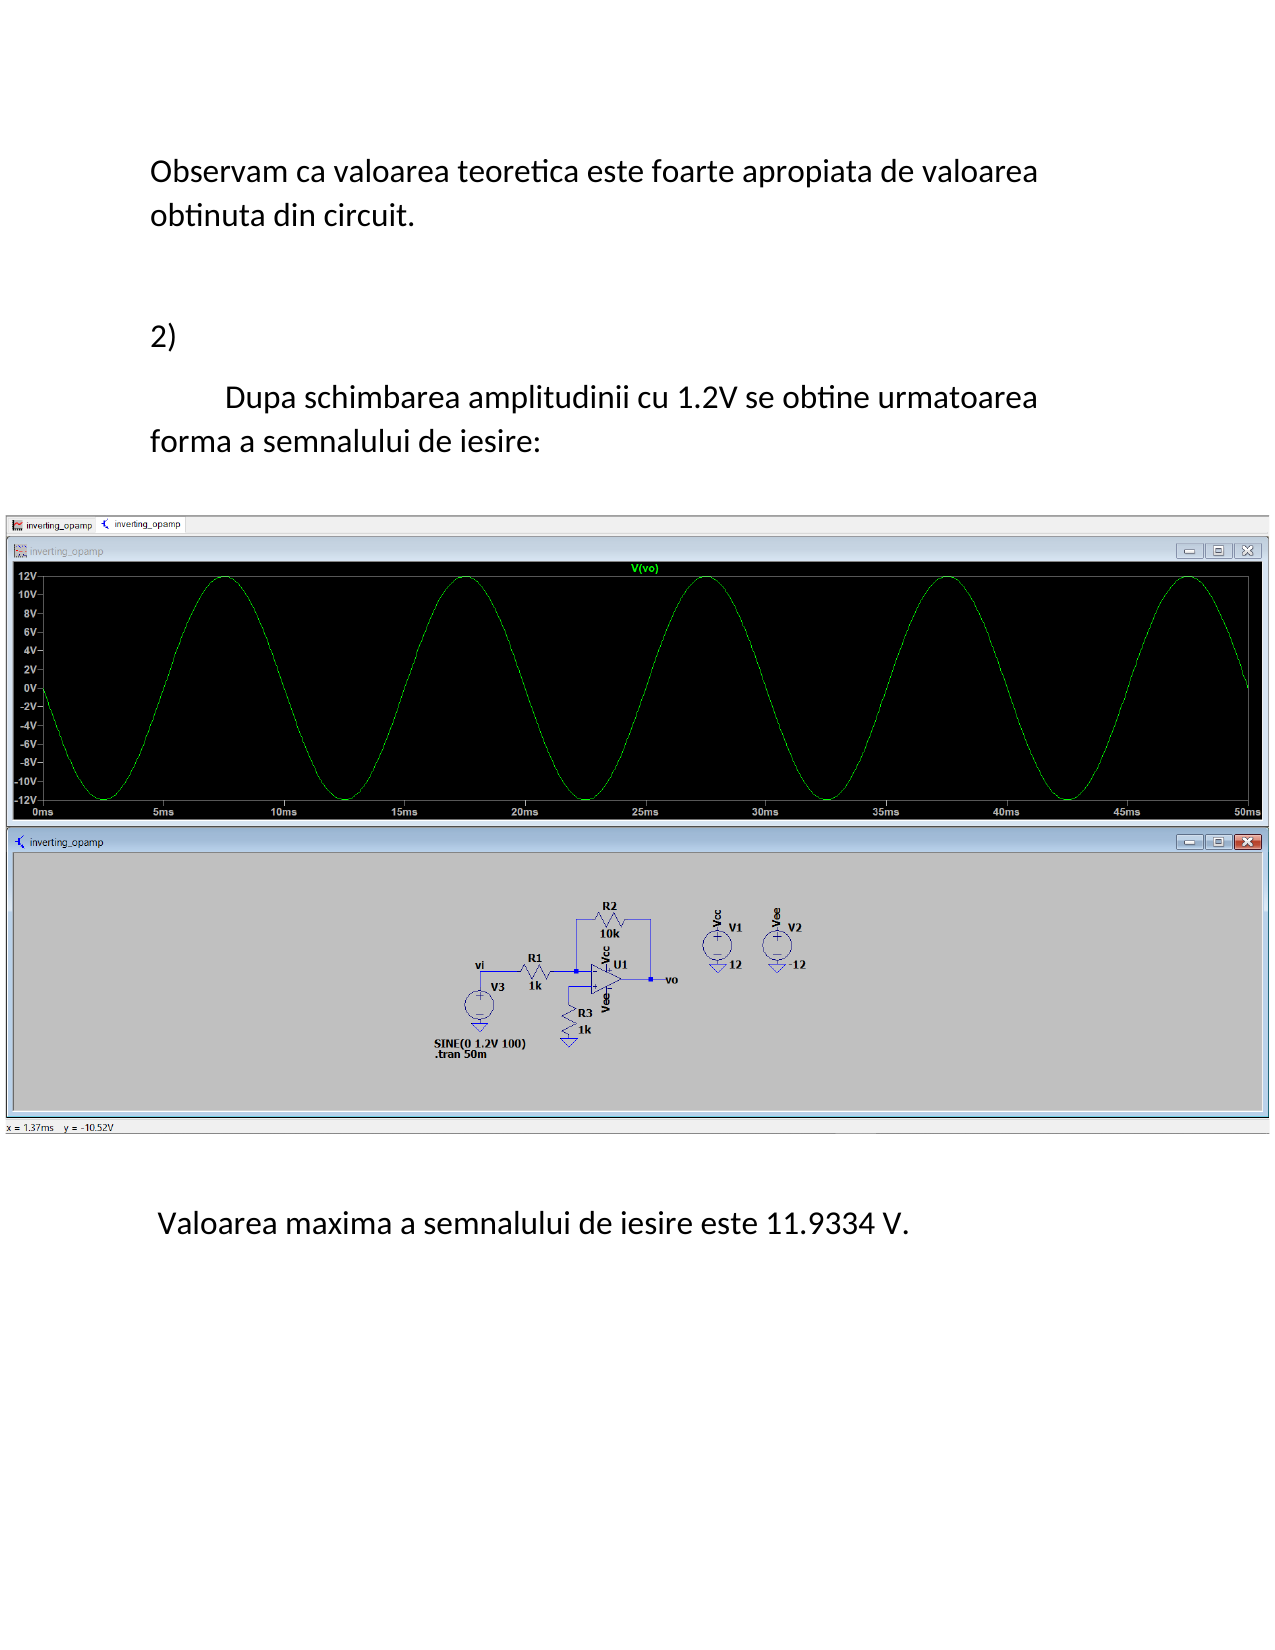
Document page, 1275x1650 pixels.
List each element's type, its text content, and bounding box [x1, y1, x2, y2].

text Observam ca valoarea teoretica este foarte apropiata de valoarea obtinuta din circuit. [150, 150, 1125, 235]
text Valoarea maxima a semnalului de iesire este 11.9334 V. [150, 1202, 1125, 1242]
text Dupa schimbarea amplitudinii cu 1.2V se obtine urmatoarea forma a semnalului de iesire: [150, 376, 1125, 461]
text 2) [150, 315, 1125, 356]
picture [5, 515, 1270, 1134]
